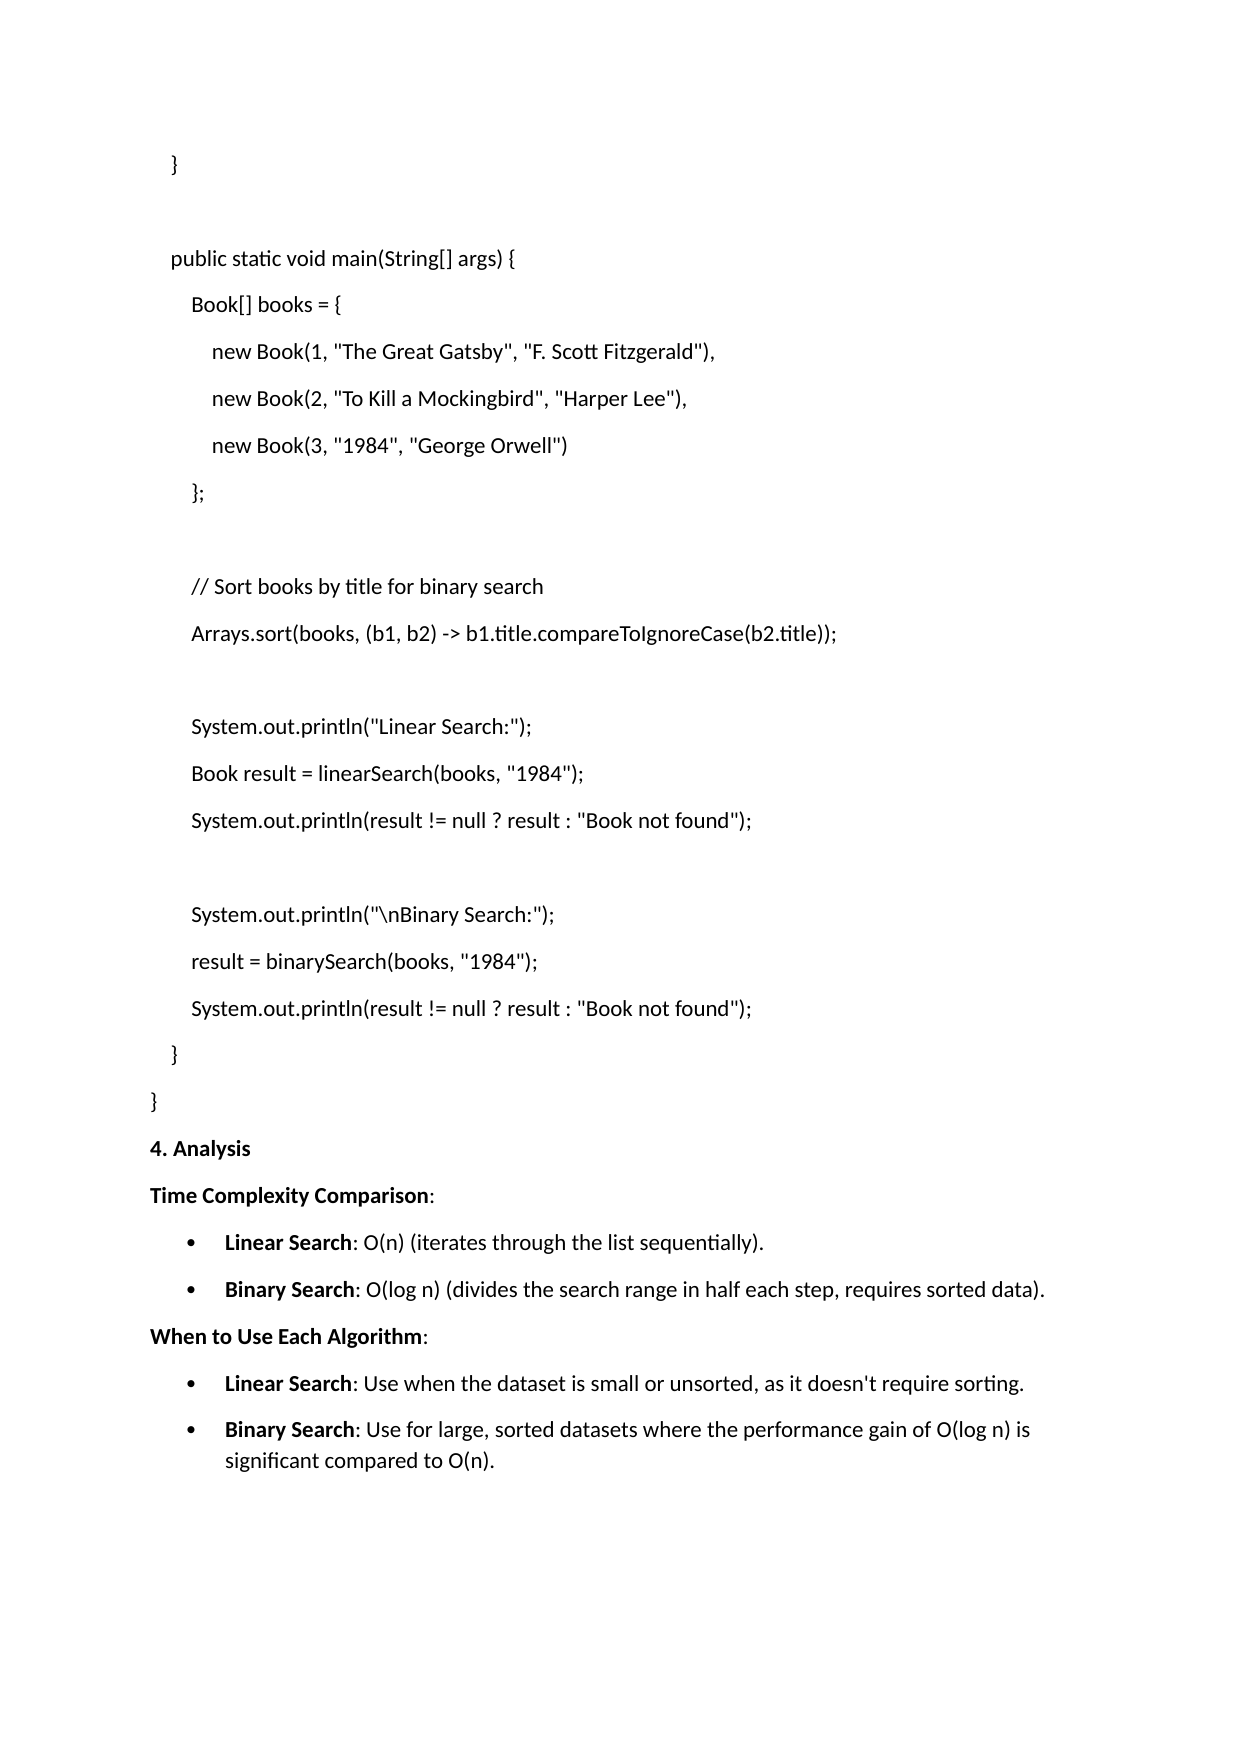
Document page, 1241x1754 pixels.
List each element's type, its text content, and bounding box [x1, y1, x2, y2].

text Book result = linearSearch(books, "1984"); [150, 759, 1090, 787]
text System.out.println("Linear Search:"); [150, 712, 1090, 741]
text new Book(2, "To Kill a Mockingbird", "Harper Lee"), [150, 384, 1090, 412]
text result = binarySearch(books, "1984"); [150, 947, 1090, 975]
text 4. Analysis [150, 1134, 1090, 1162]
text new Book(3, "1984", "George Orwell") [150, 431, 1090, 459]
list Binary Search: O(log n) (divides the search range in half each step, requires sorted data). [187, 1275, 1090, 1303]
text System.out.println(result != null ? result : "Book not found"); [150, 806, 1090, 834]
list Binary Search: Use for large, sorted datasets where the performance gain of O(log n) is significant compared to O(n). [187, 1416, 1090, 1474]
text }; [150, 478, 1090, 506]
text Time Complexity Comparison: [150, 1181, 1090, 1209]
text // Sort books by title for binary search [150, 572, 1090, 600]
text } [150, 1087, 1090, 1116]
list Linear Search: O(n) (iterates through the list sequentially). [187, 1228, 1090, 1256]
text } [150, 1041, 1090, 1069]
text Arrays.sort(books, (b1, b2) -> b1.title.compareToIgnoreCase(b2.title)); [150, 619, 1090, 647]
text public static void main(String[] args) { [150, 244, 1090, 272]
text } [150, 150, 1090, 178]
text When to Use Each Algorithm: [150, 1322, 1090, 1350]
text System.out.println("\nBinary Search:"); [150, 900, 1090, 928]
text System.out.println(result != null ? result : "Book not found"); [150, 994, 1090, 1022]
list Linear Search: Use when the dataset is small or unsorted, as it doesn't require sorting. [187, 1369, 1090, 1397]
text Book[] books = { [150, 291, 1090, 319]
text new Book(1, "The Great Gatsby", "F. Scott Fitzgerald"), [150, 337, 1090, 366]
